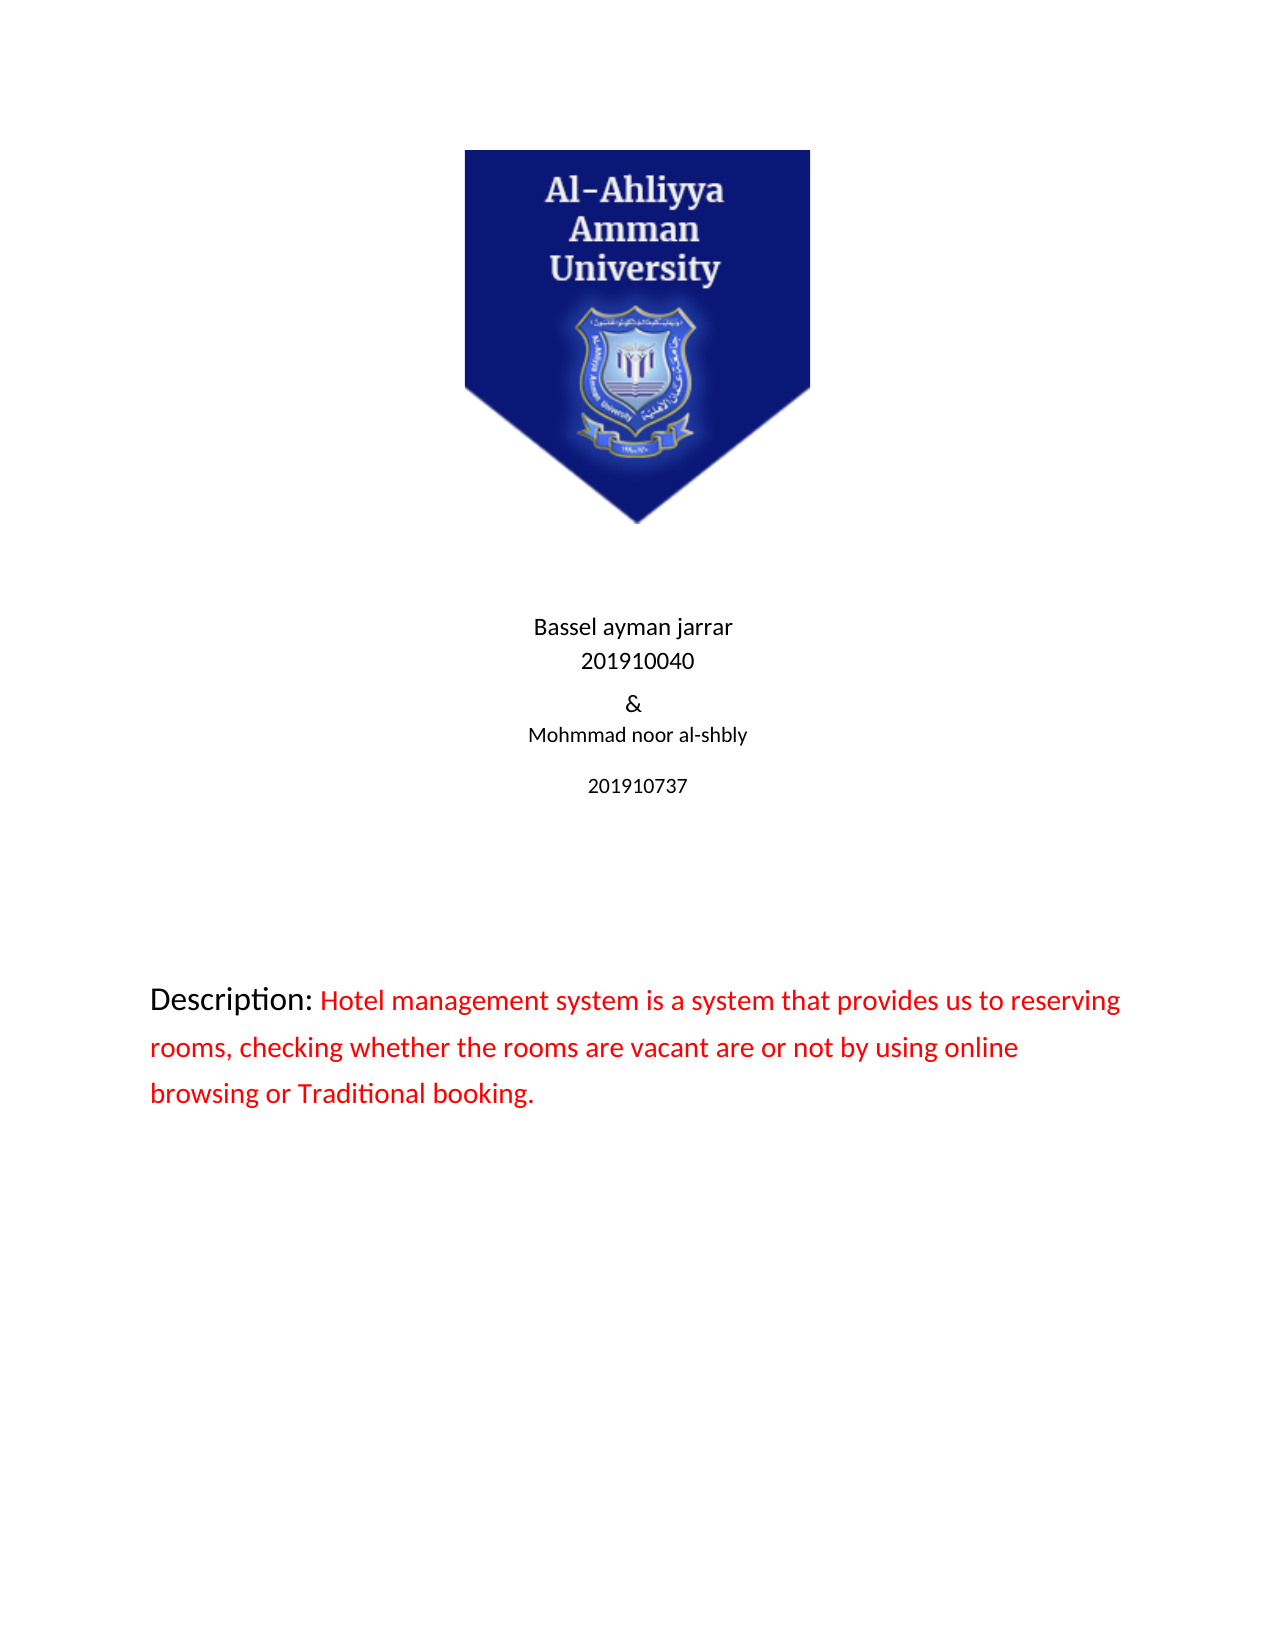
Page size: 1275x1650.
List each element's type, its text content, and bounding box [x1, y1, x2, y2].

text 201910040 [150, 645, 1125, 676]
picture [464, 150, 811, 524]
text & [150, 676, 1125, 721]
text Mohmmad noor al-shbly [150, 721, 1125, 748]
text 201910737 [150, 773, 1125, 799]
text Description: Hotel management system is a system that provides us to reserving rooms, checking whether the rooms are vacant are or not by using online browsing or Traditional booking. [150, 978, 1125, 1111]
text Bassel ayman jarrar [150, 599, 1125, 645]
